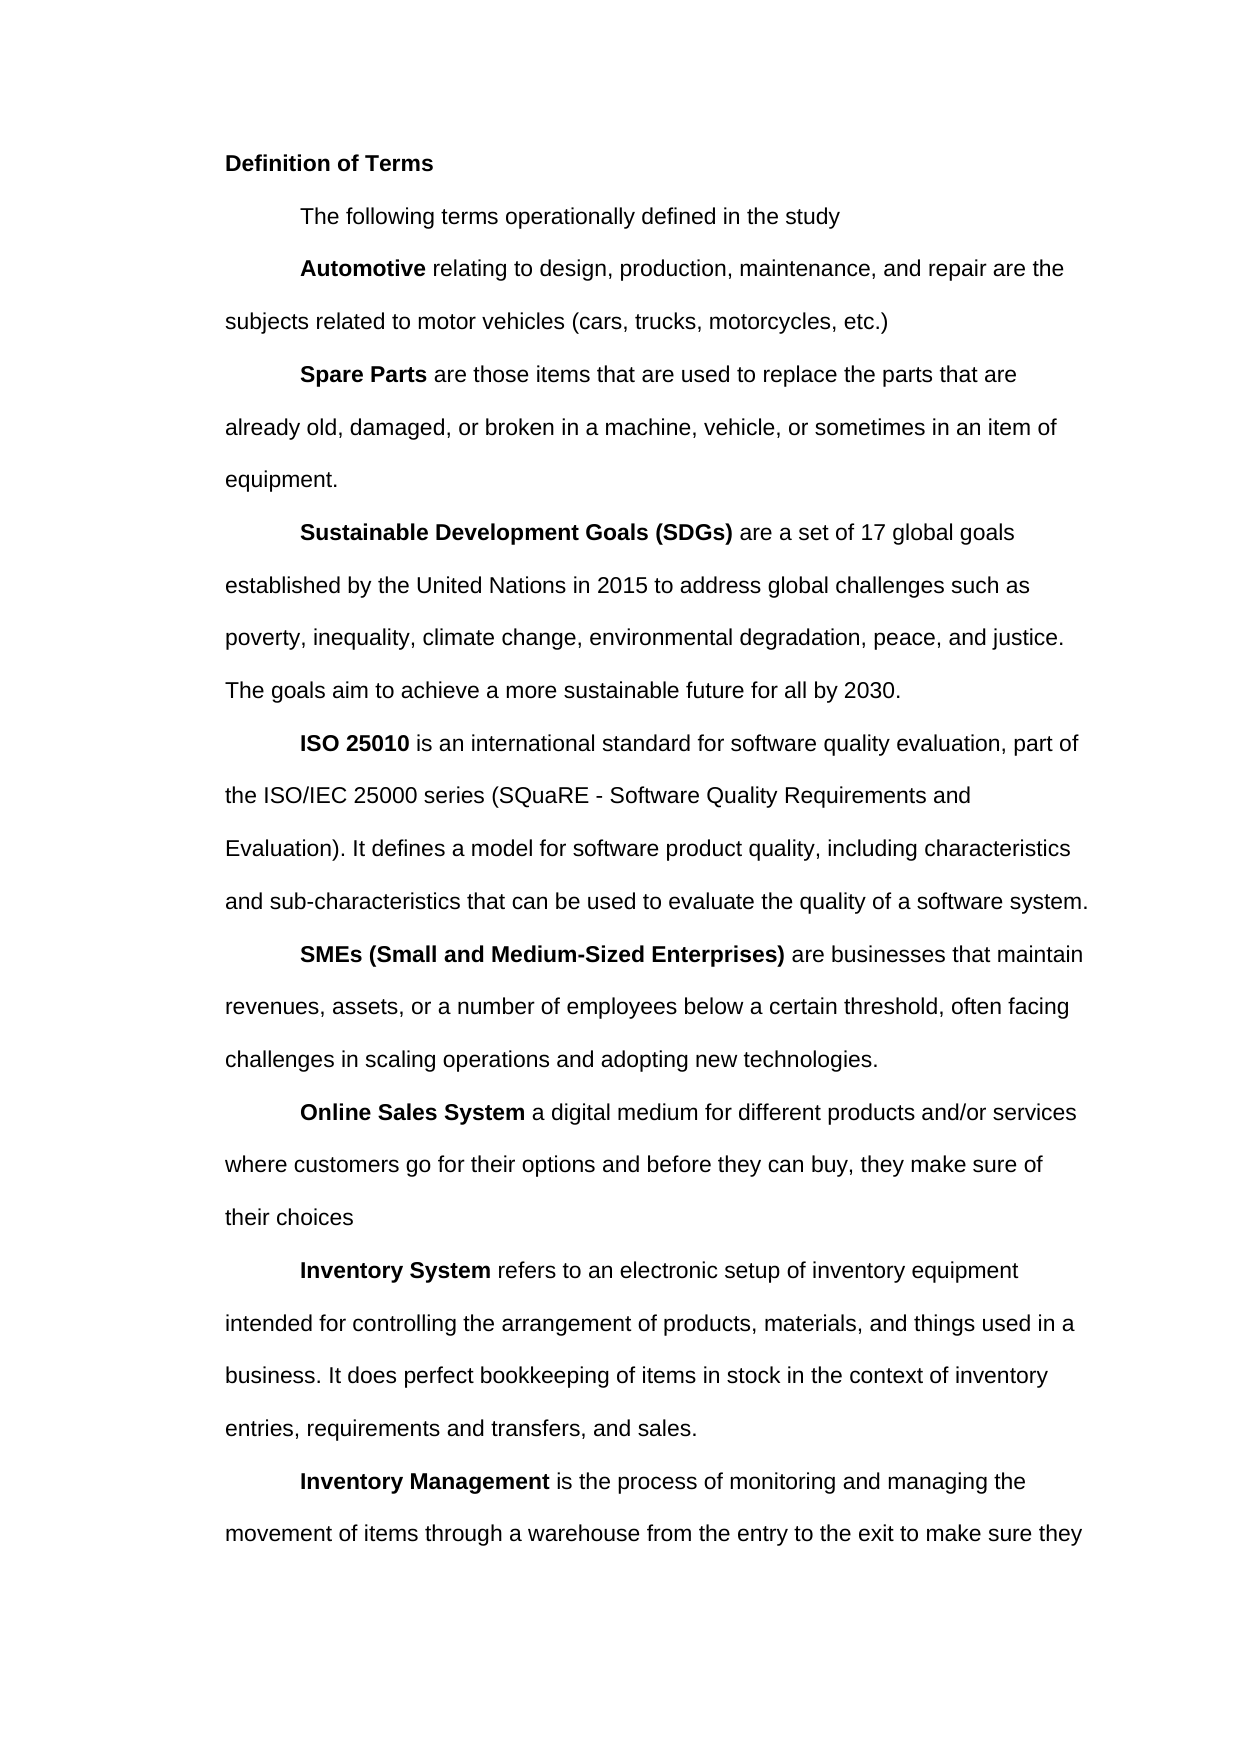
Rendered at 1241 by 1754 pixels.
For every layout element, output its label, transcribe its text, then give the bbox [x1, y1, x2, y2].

text The following terms operationally defined in the study [300, 203, 1090, 229]
text Definition of Terms [225, 150, 1090, 176]
text Spare Parts are those items that are used to replace the parts that are already old, damaged, or broken in a machine, vehicle, or sometimes in an item of equipment. [225, 361, 1090, 493]
text Online Sales System a digital medium for different products and/or services where customers go for their options and before they can buy, they make sure of their choices [225, 1099, 1090, 1231]
text Sustainable Development Goals (SDGs) are a set of 17 global goals established by the United Nations in 2015 to address global challenges such as poverty, inequality, climate change, environmental degradation, peace, and justice. The goals aim to achieve a more sustainable future for all by 2030. [225, 519, 1090, 703]
text Automotive relating to design, production, maintenance, and repair are the subjects related to motor vehicles (cars, trucks, motorcycles, etc.) [225, 255, 1090, 334]
text ISO 25010 is an international standard for software quality evaluation, part of the ISO/IEC 25000 series (SQuaRE - Software Quality Requirements and Evaluation). It defines a model for software product quality, including characteristics and sub-characteristics that can be used to evaluate the quality of a software system. [225, 730, 1090, 914]
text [225, 1468, 1090, 1547]
text SMEs (Small and Medium-Sized Enterprises) are businesses that maintain revenues, assets, or a number of employees below a certain threshold, often facing challenges in scaling operations and adopting new technologies. [225, 941, 1090, 1072]
text Inventory System refers to an electronic setup of inventory equipment intended for controlling the arrangement of products, materials, and things used in a business. It does perfect bookkeeping of items in stock in the context of inventory entries, requirements and transfers, and sales. [225, 1257, 1090, 1441]
